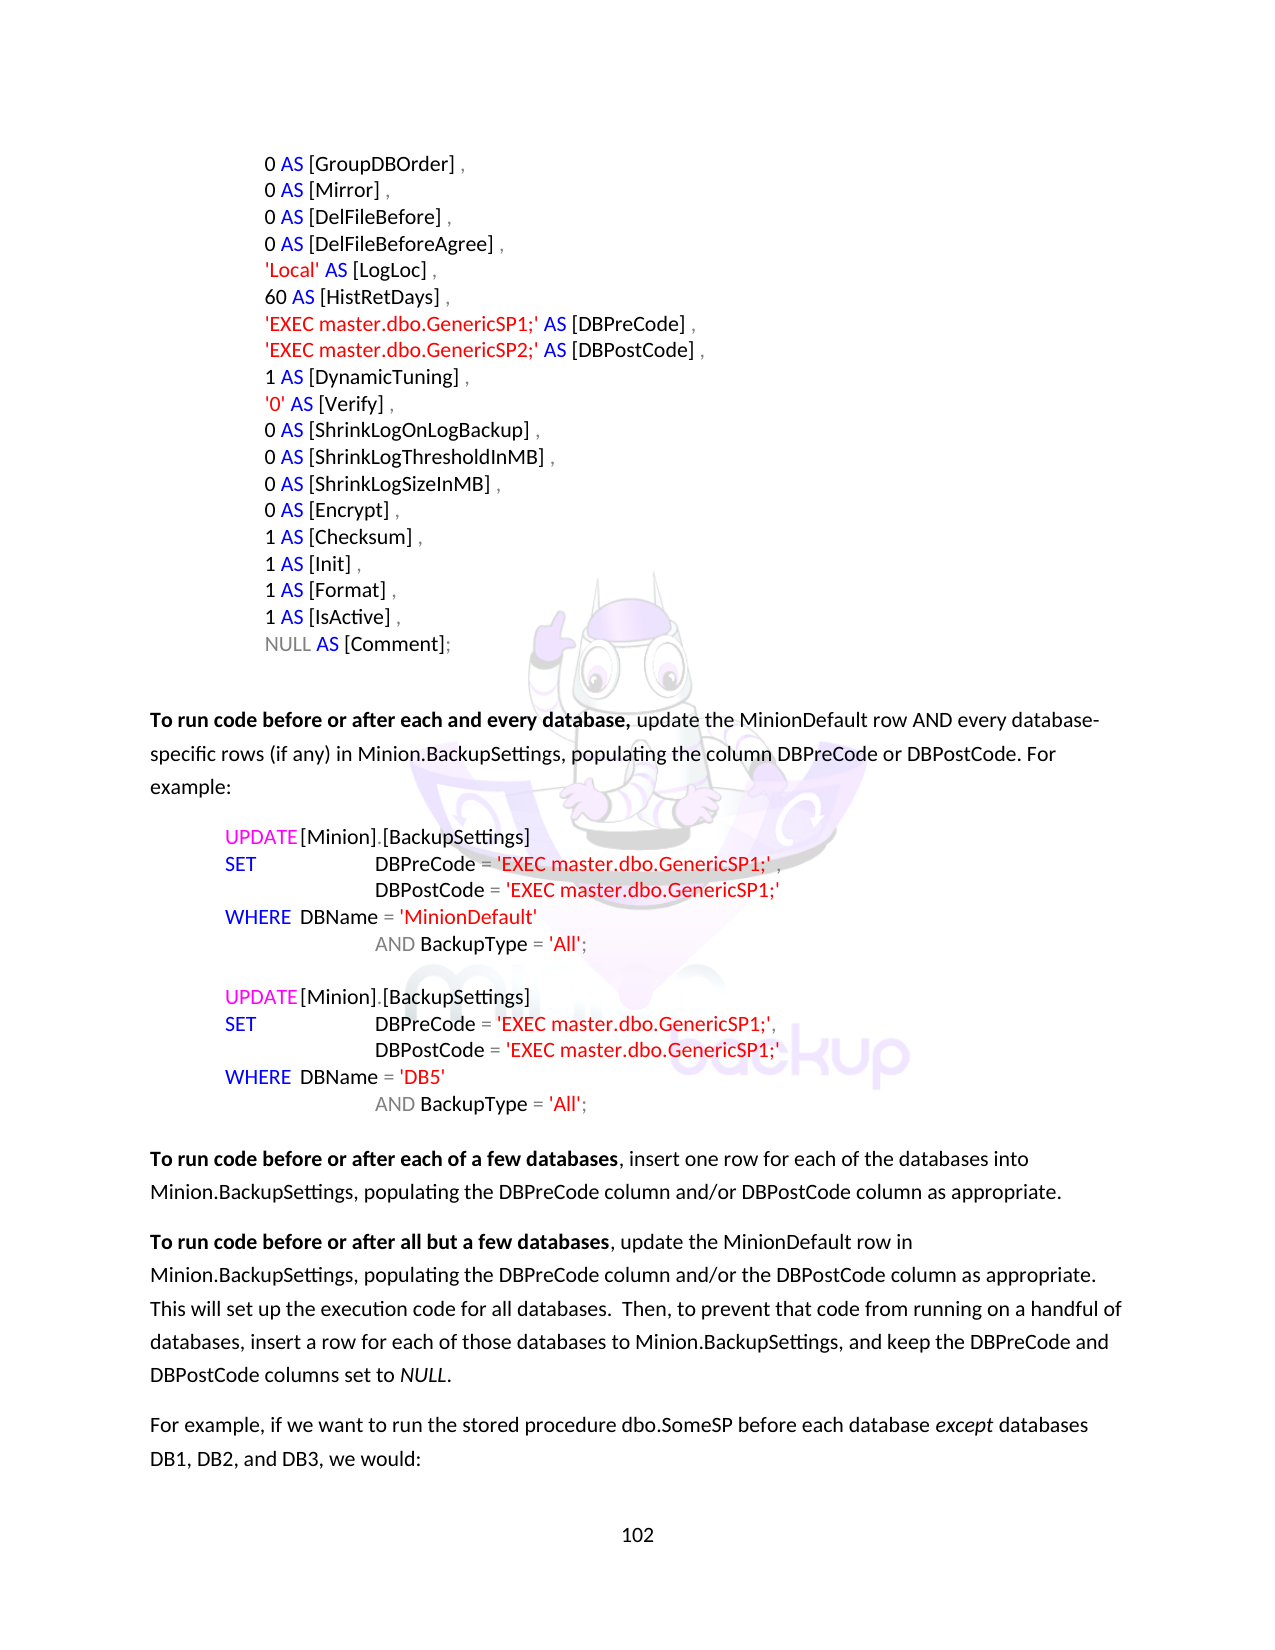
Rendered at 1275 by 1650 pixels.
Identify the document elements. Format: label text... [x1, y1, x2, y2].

text 'EXEC master.dbo.GenericSP1;' AS [DBPreCode] , [225, 310, 1125, 337]
text To run code before or after each and every database, update the MinionDefault row AND every database-specific rows (if any) in Minion.BackupSettings, populating the column DBPreCode or DBPostCode. For example: [150, 707, 1125, 800]
text SET DBPreCode = 'EXEC master.dbo.GenericSP1;' , [225, 850, 1125, 877]
text 0 AS [GroupDBOrder] , [225, 150, 1125, 177]
text 0 AS [ShrinkLogOnLogBackup] , [225, 417, 1125, 443]
text To run code before or after each of a few databases, insert one row for each of the databases into Minion.BackupSettings, populating the DBPreCode column and/or DBPostCode column as appropriate. [150, 1145, 1125, 1205]
text AND BackupType = 'All'; [300, 1090, 1125, 1117]
text For example, if we want to run the stored procedure dbo.SomeSP before each database except databases DB1, DB2, and DB3, we would: [150, 1411, 1125, 1471]
text SET DBPreCode = 'EXEC master.dbo.GenericSP1;', [225, 1010, 1125, 1037]
text 0 AS [Encrypt] , [225, 497, 1125, 523]
text To run code before or after all but a few databases, update the MinionDefault row in Minion.BackupSettings, populating the DBPreCode column and/or the DBPostCode column as appropriate. This will set up the execution code for all databases. Then, to prevent that code from running on a handful of databases, insert a row for each of those databases to Minion.BackupSettings, and keep the DBPreCode and DBPostCode columns set to NULL. [150, 1228, 1125, 1388]
text 1 AS [DynamicTuning] , [225, 363, 1125, 390]
text UPDATE [Minion].[BackupSettings] [225, 823, 1125, 850]
text DBPostCode = 'EXEC master.dbo.GenericSP1;' [225, 1037, 1125, 1063]
text 1 AS [Format] , [225, 577, 1125, 603]
text AND BackupType = 'All'; [225, 930, 1125, 957]
text WHERE DBName = 'DB5' [225, 1063, 1125, 1090]
text 1 AS [IsActive] , [225, 603, 1125, 630]
text '0' AS [Verify] , [225, 390, 1125, 417]
text 0 AS [Mirror] , [225, 177, 1125, 203]
text WHERE DBName = 'MinionDefault' [225, 903, 1125, 930]
text UPDATE [Minion].[BackupSettings] [225, 983, 1125, 1010]
text 0 AS [DelFileBefore] , [225, 203, 1125, 230]
text 0 AS [ShrinkLogSizeInMB] , [225, 470, 1125, 497]
text 1 AS [Init] , [225, 550, 1125, 577]
text 60 AS [HistRetDays] , [225, 283, 1125, 310]
text NULL AS [Comment]; [225, 630, 1125, 657]
text 'EXEC master.dbo.GenericSP2;' AS [DBPostCode] , [225, 337, 1125, 363]
text 1 AS [Checksum] , [225, 523, 1125, 550]
text 0 AS [ShrinkLogThresholdInMB] , [225, 443, 1125, 470]
text 0 AS [DelFileBeforeAgree] , [225, 230, 1125, 257]
text 'Local' AS [LogLoc] , [225, 257, 1125, 283]
text DBPostCode = 'EXEC master.dbo.GenericSP1;' [225, 877, 1125, 903]
